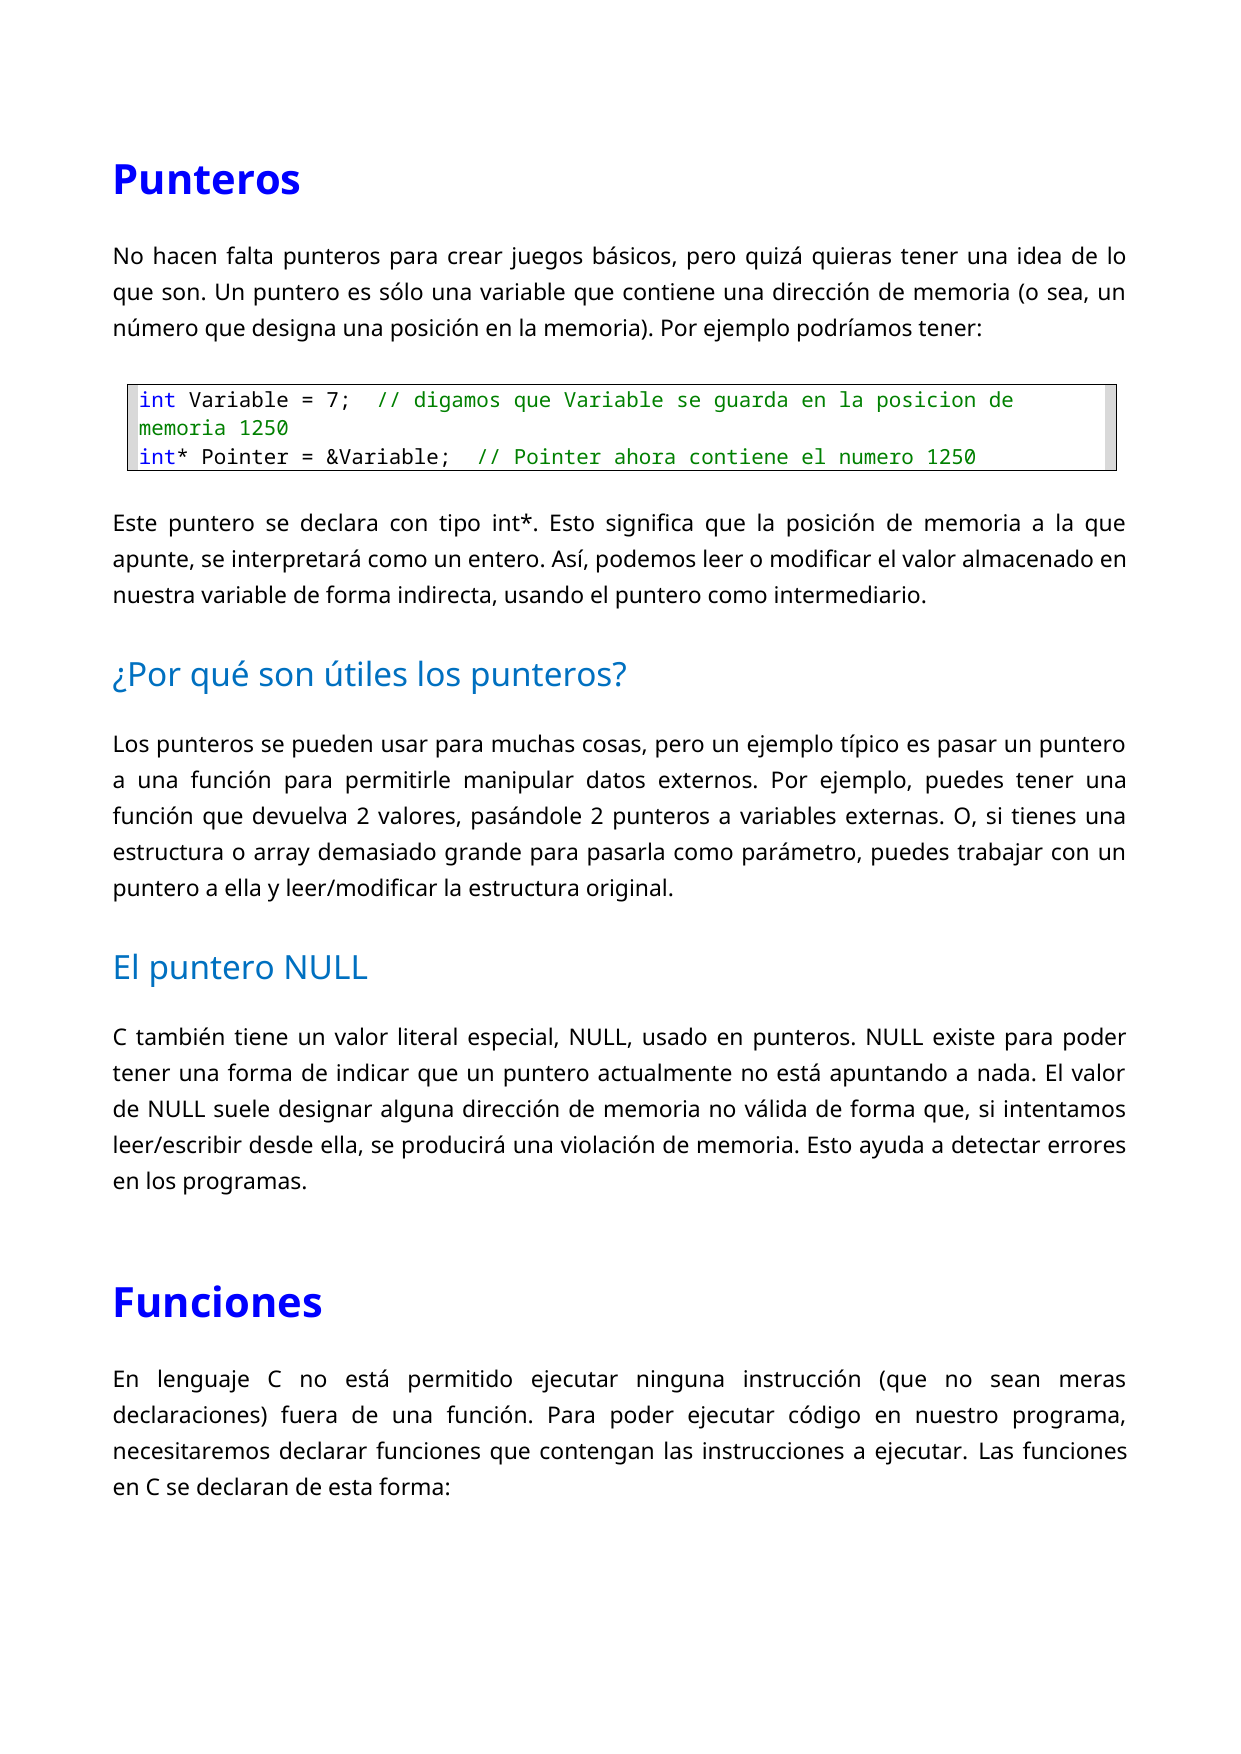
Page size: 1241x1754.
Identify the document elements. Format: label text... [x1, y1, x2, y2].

text Este puntero se declara con tipo int*. Esto significa que la posición de memoria a la que apunte, se interpretará como un entero. Así, podemos leer o modificar el valor almacenado en nuestra variable de forma indirecta, usando el puntero como intermediario. [112, 507, 1128, 610]
subtitle Punteros [112, 150, 1128, 207]
text Los punteros se pueden usar para muchas cosas, pero un ejemplo típico es pasar un puntero a una función para permitirle manipular datos externos. Por ejemplo, puedes tener una función que devuelva 2 valores, pasándole 2 punteros a variables externas. O, si tienes una estructura o array demasiado grande para pasarla como parámetro, puedes trabajar con un puntero a ella y leer/modificar la estructura original. [112, 728, 1128, 903]
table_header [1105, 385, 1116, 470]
subtitle ¿Por qué son útiles los punteros? [112, 651, 1128, 696]
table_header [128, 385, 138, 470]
subtitle Funciones [112, 1273, 1128, 1329]
subtitle El puntero NULL [112, 944, 1128, 989]
text C también tiene un valor literal especial, NULL, usado en punteros. NULL existe para poder tener una forma de indicar que un puntero actualmente no está apuntando a nada. El valor de NULL suele designar alguna dirección de memoria no válida de forma que, si intentamos leer/escribir desde ella, se producirá una violación de memoria. Esto ayuda a detectar errores en los programas. [112, 1021, 1128, 1196]
text No hacen falta punteros para crear juegos básicos, pero quizá quieras tener una idea de lo que son. Un puntero es sólo una variable que contiene una dirección de memoria (o sea, un número que designa una posición en la memoria). Por ejemplo podríamos tener: [112, 240, 1128, 343]
text En lenguaje C no está permitido ejecutar ninguna instrucción (que no sean meras declaraciones) fuera de una función. Para poder ejecutar código en nuestro programa, necesitaremos declarar funciones que contengan las instrucciones a ejecutar. Las funciones en C se declaran de esta forma: [112, 1363, 1128, 1502]
